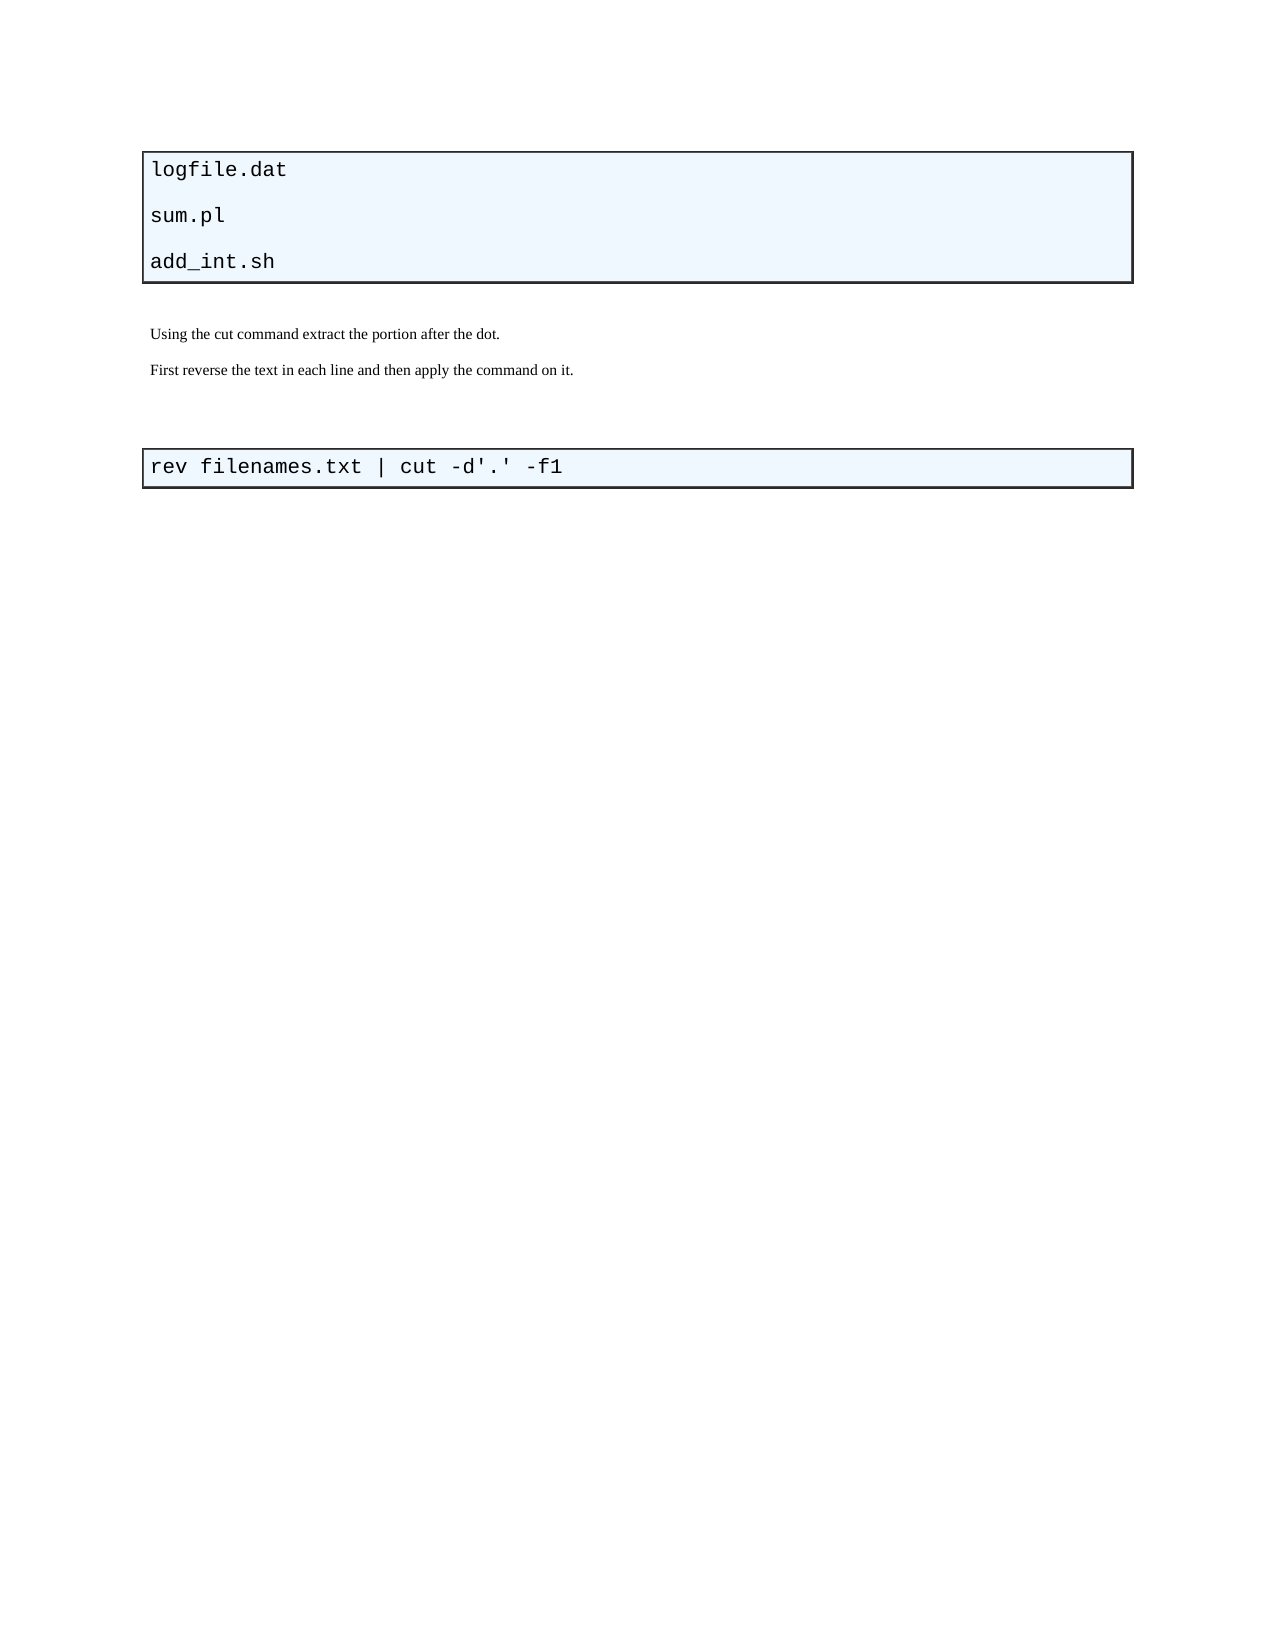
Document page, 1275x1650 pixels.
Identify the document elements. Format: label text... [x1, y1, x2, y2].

text sum.pl [144, 196, 1131, 229]
text rev filenames.txt | cut -d'.' -f1 [144, 450, 1131, 486]
text add_int.sh [144, 242, 1131, 281]
text logfile.dat [144, 153, 1131, 183]
text Using the cut command extract the portion after the dot. First reverse the text in each line and then apply the command on it. [150, 307, 1125, 425]
